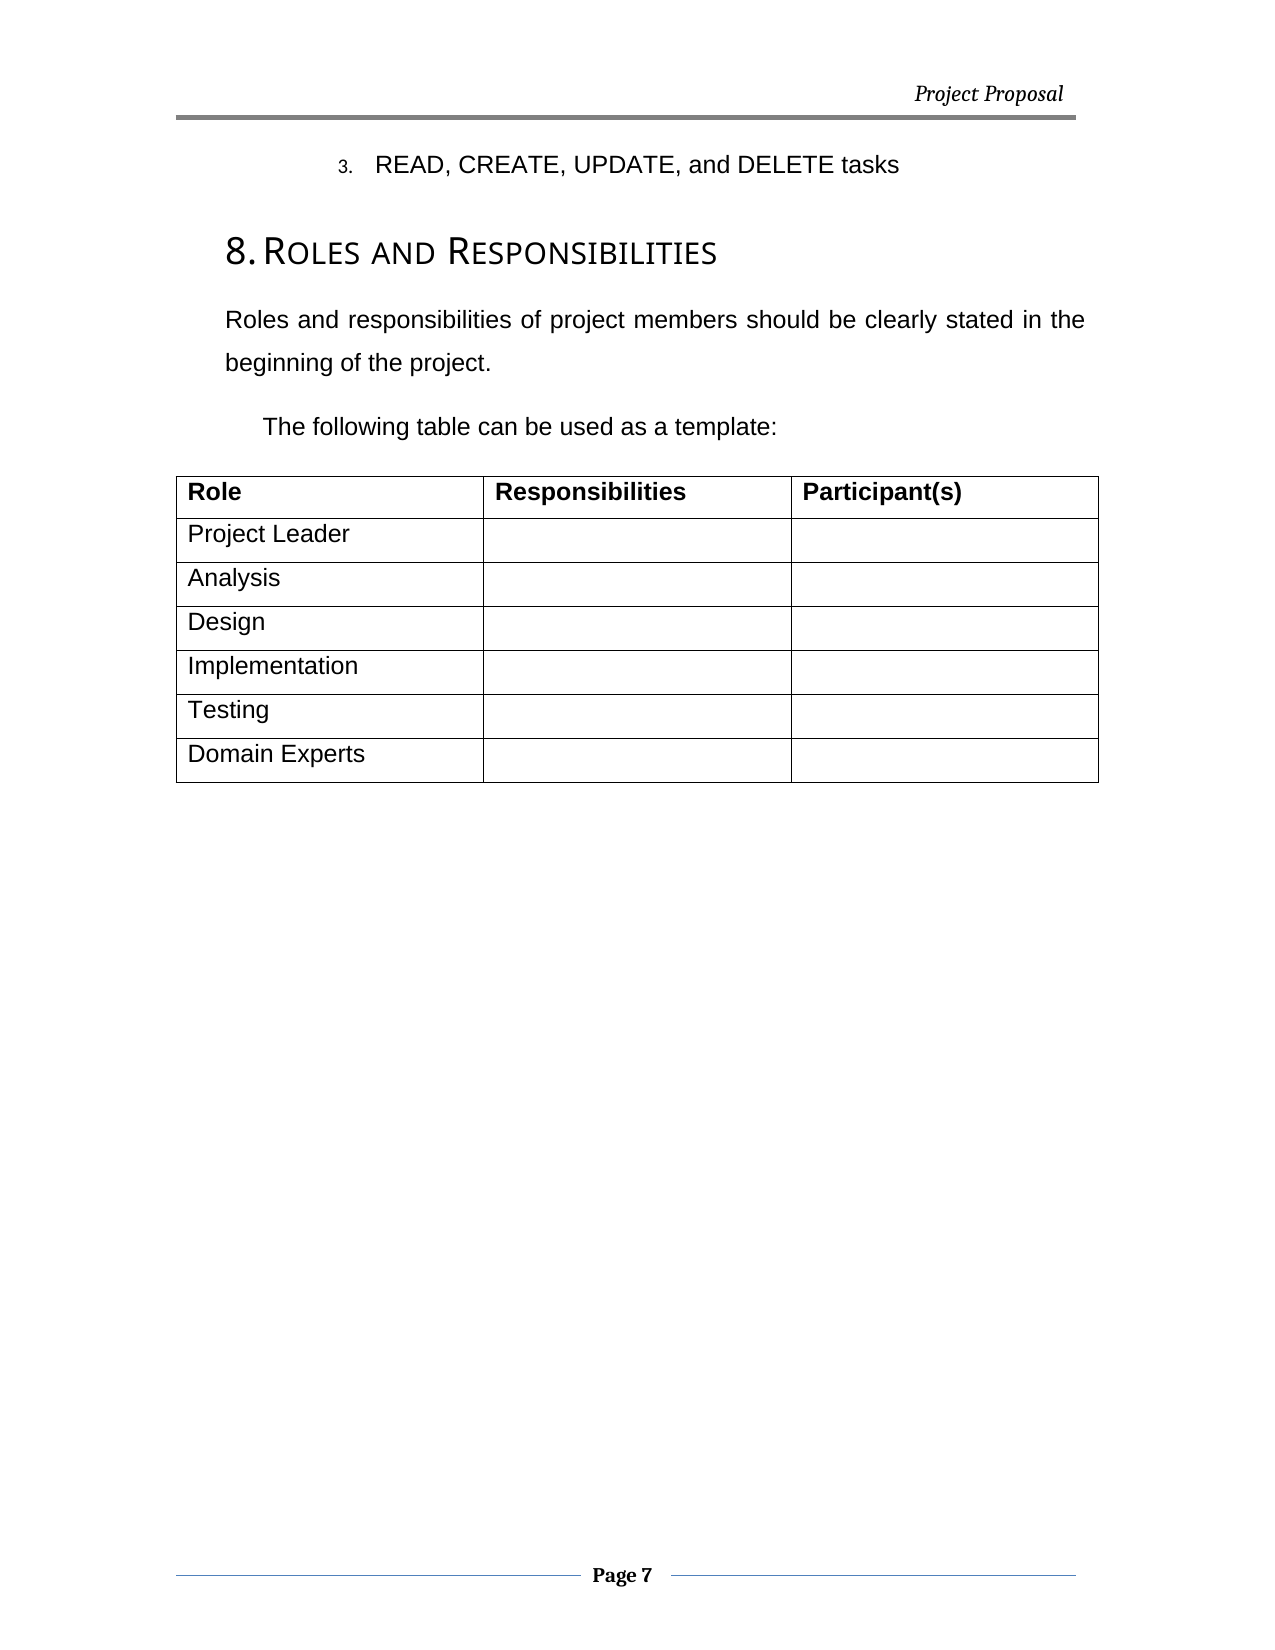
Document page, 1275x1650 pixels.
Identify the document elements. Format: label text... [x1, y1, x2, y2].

table_cell Testing [177, 695, 483, 738]
table_cell [792, 695, 1098, 738]
text Roles and responsibilities of project members should be clearly stated in the beginning of the project. [225, 305, 1087, 377]
table_header Responsibilities [484, 477, 791, 518]
table_cell Project Leader [177, 519, 483, 562]
table_cell [484, 563, 791, 606]
table_cell Design [177, 607, 483, 650]
subtitle Roles and Responsibilities [225, 224, 1087, 275]
table_cell Domain Experts [177, 739, 483, 782]
table_cell [484, 651, 791, 694]
table_header Role [177, 477, 483, 518]
text The following table can be used as a template: [262, 412, 1087, 441]
table_cell [792, 607, 1098, 650]
table_cell [792, 739, 1098, 782]
table_cell [484, 739, 791, 782]
table_cell [792, 519, 1098, 562]
table_cell Implementation [177, 651, 483, 694]
table_header Participant(s) [792, 477, 1098, 518]
table_cell [484, 607, 791, 650]
table_cell [792, 563, 1098, 606]
table_cell [484, 695, 791, 738]
table_cell Analysis [177, 563, 483, 606]
table_cell [484, 519, 791, 562]
table_cell [792, 651, 1098, 694]
list READ, CREATE, UPDATE, and DELETE tasks [337, 150, 1087, 179]
